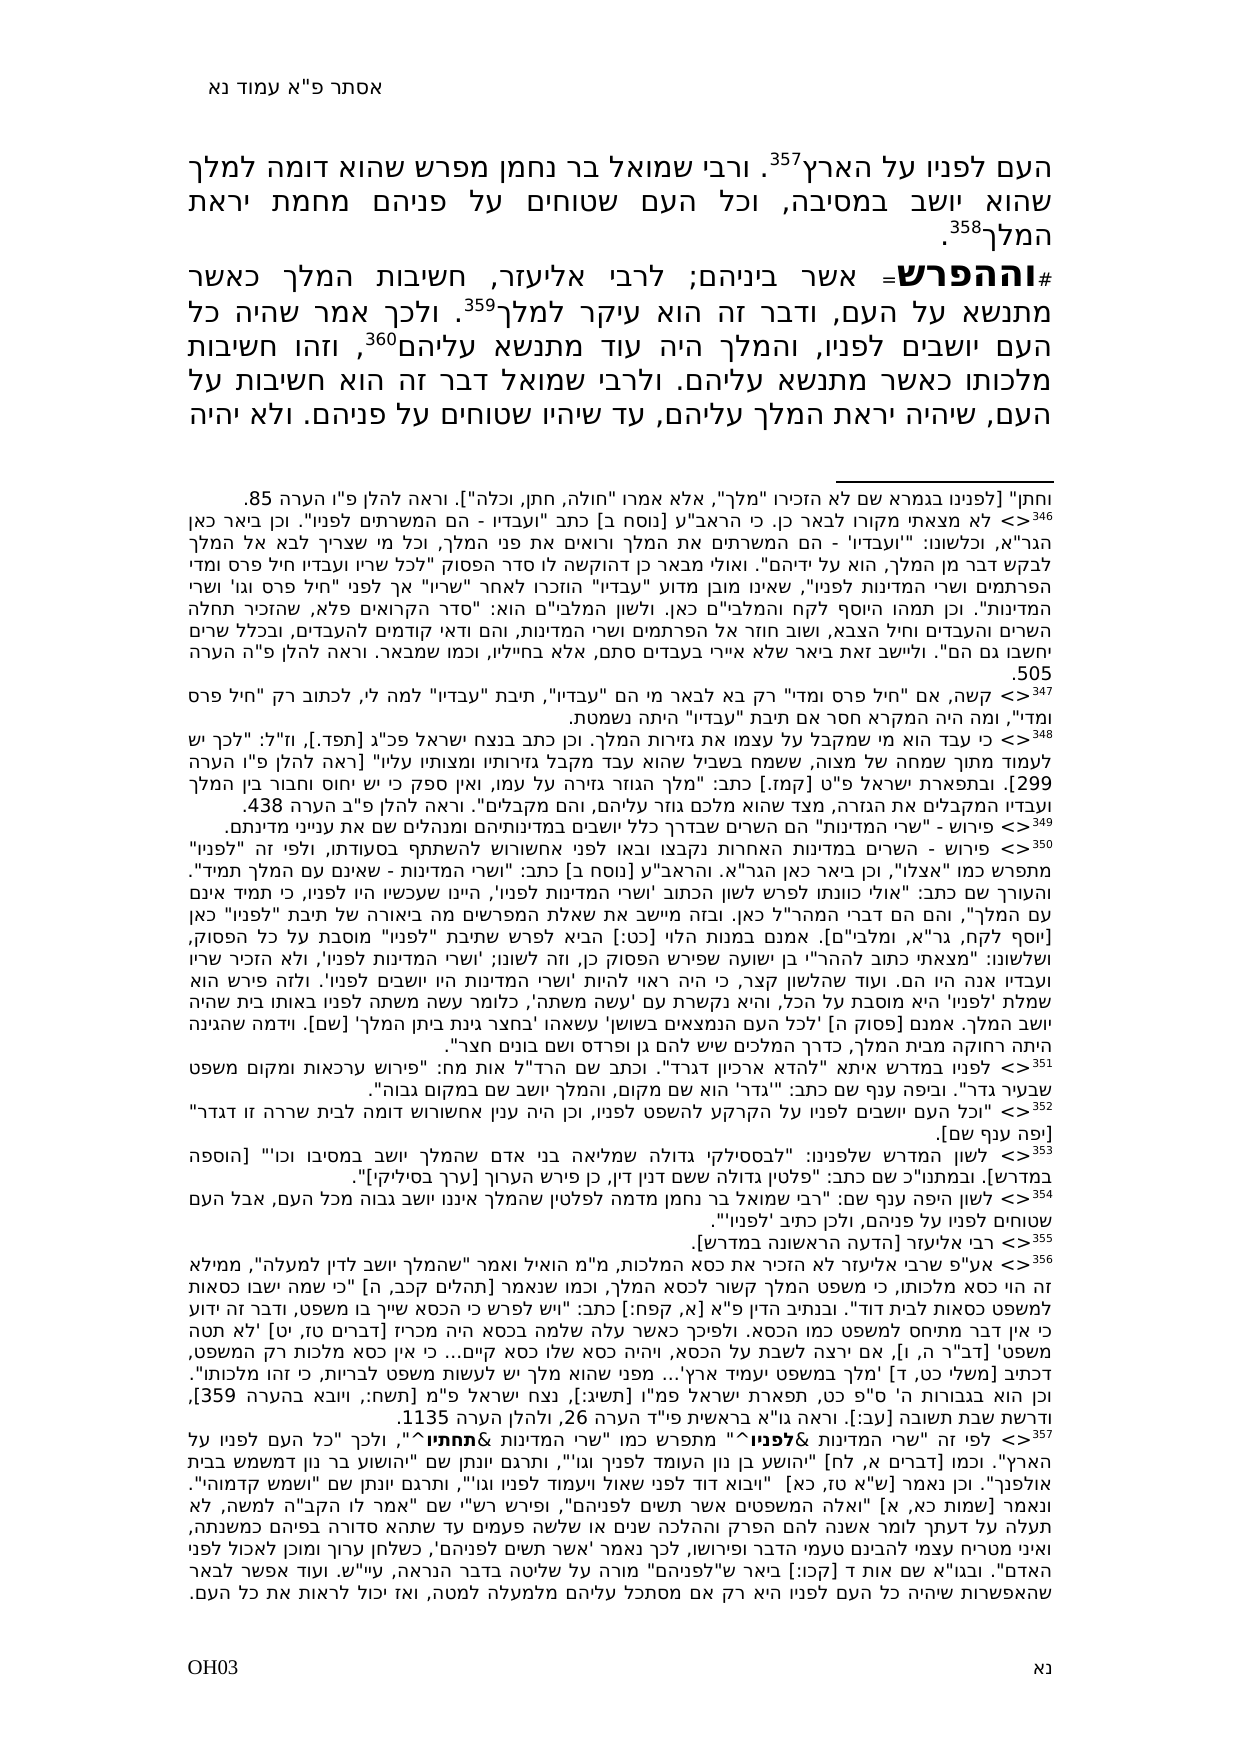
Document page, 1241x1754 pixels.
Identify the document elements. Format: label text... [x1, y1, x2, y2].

text #ובמדרש= (אסת"ר א, כ), רבי אליעזר ורבי שמואל בר נחמן; רבי אליעזר אומר, להדא ארכיא דגדד, שהמלך יושב לדין למעלה, וכל העם לפניו על הארץ. ורבי שמואל בר נחמן, לבסלקי גדולה שהמלך יושב במסיבה, וכל העם שטוחים על פניהם, עד כאן. הוקשה למדרש הזה מה שכתב "ושרי המדינות לפניו", למה לי "לפניו". ולכך דרש שהמלך מתנשא על העם, והוא יושב על כסא מלכותו, וכל העם לפניו על הארץ. ורבי שמואל בר נחמן מפרש שהוא דומה למלך שהוא יושב במסיבה, וכל העם שטוחים על פניהם מחמת יראת המלך. [187, 150, 1053, 252]
text #וההפרש= אשר ביניהם; לרבי אליעזר, חשיבות המלך כאשר מתנשא על העם, ודבר זה הוא עיקר למלך. ולכך אמר שהיה כל העם יושבים לפניו, והמלך היה עוד מתנשא עליהם, וזהו חשיבות מלכותו כאשר מתנשא עליהם. ולרבי שמואל דבר זה הוא חשיבות על העם, שיהיה יראת המלך עליהם, עד שיהיו שטוחים על פניהם. ולא יהיה המלך בעצמו מראה חשיבות וגדולה בעצמו, רק שיהיה במסיבה, ויהיו שאר העם שטוחים על פניהם מחמת יראה. כלל הדבר; למר, חשיבות מלכותו במה שהוא מתנשא עליהם. ולמר, חשיבות מלכותו במה שהם תחתיו לגמרי, משפילים לפניו מיראת פניו, וזהו עיקר מלכותו, ודבר זה ענין נפלא. [187, 252, 1053, 431]
